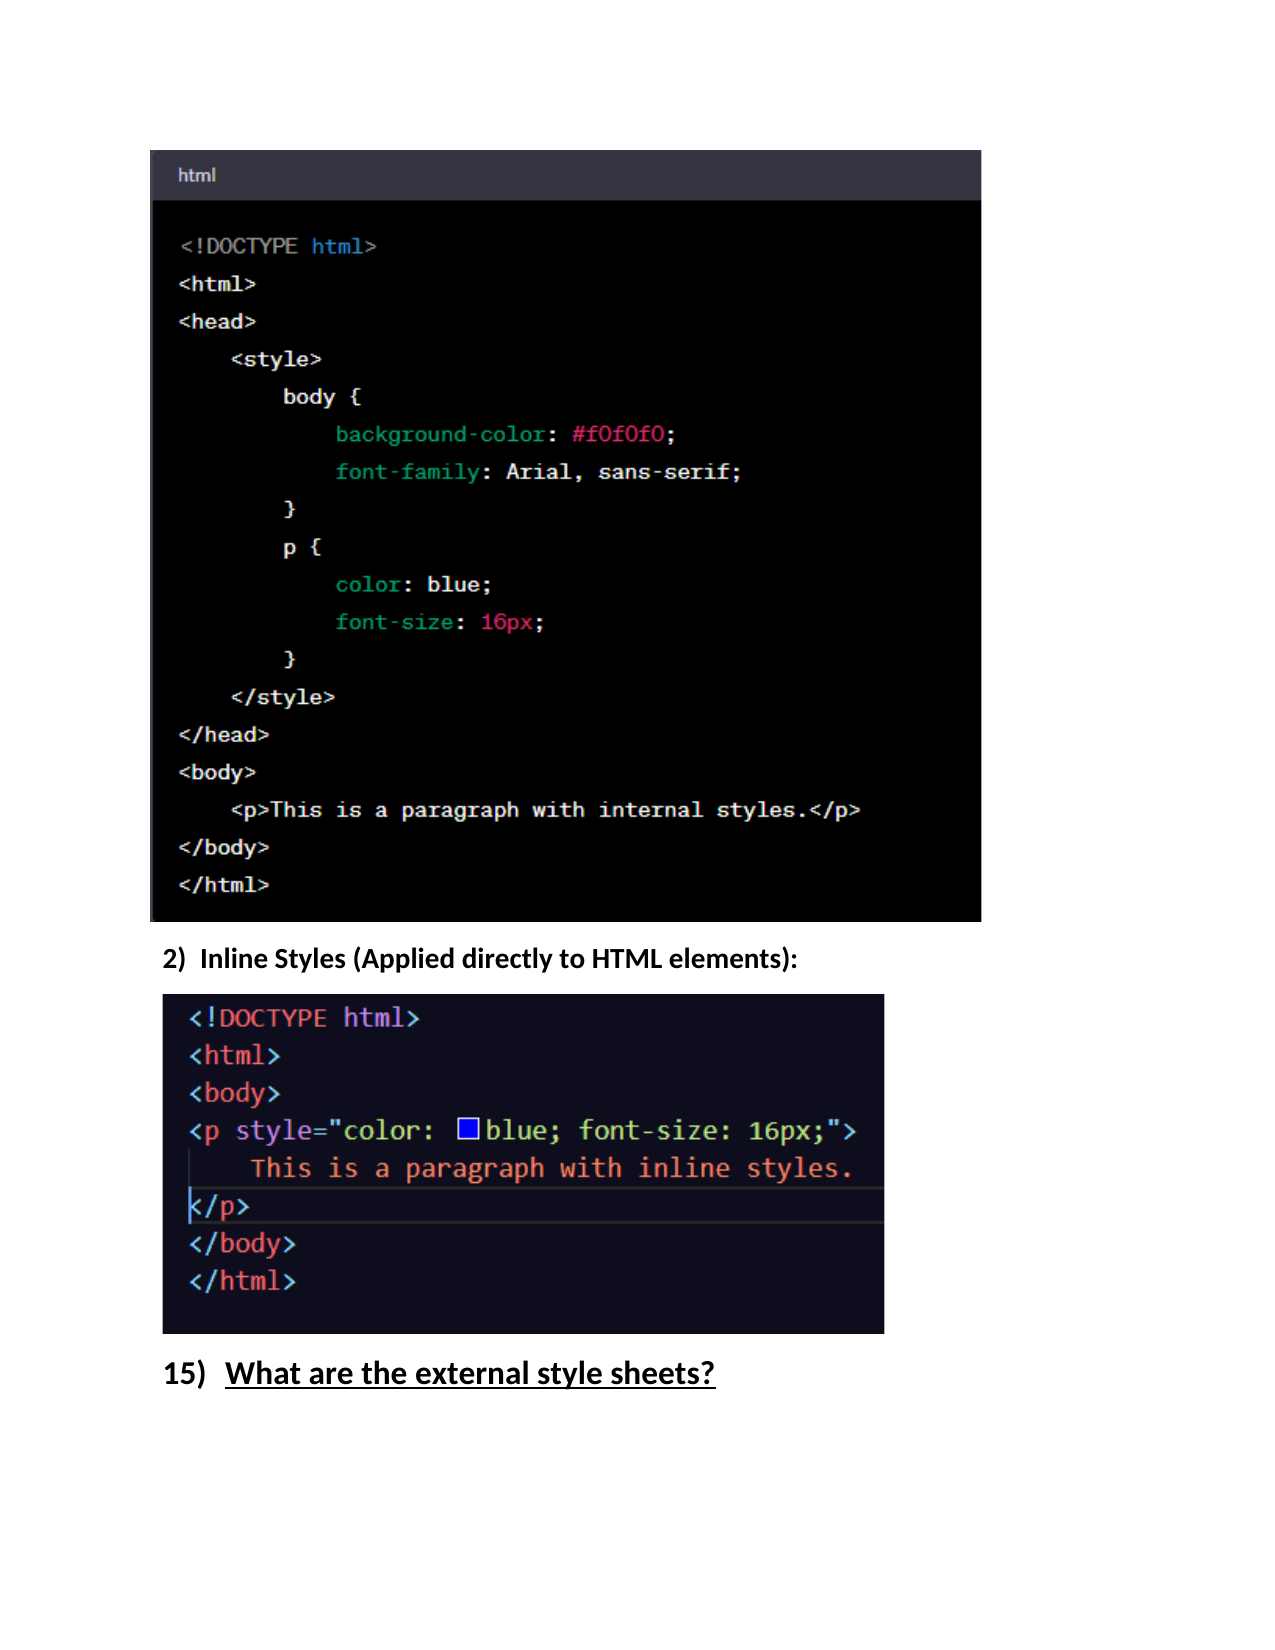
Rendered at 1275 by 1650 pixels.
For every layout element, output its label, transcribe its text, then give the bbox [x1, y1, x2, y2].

picture [150, 150, 982, 922]
list What are the external style sheets? [162, 1352, 1125, 1393]
picture [162, 994, 885, 1334]
list Inline Styles (Applied directly to HTML elements): [162, 940, 1125, 976]
